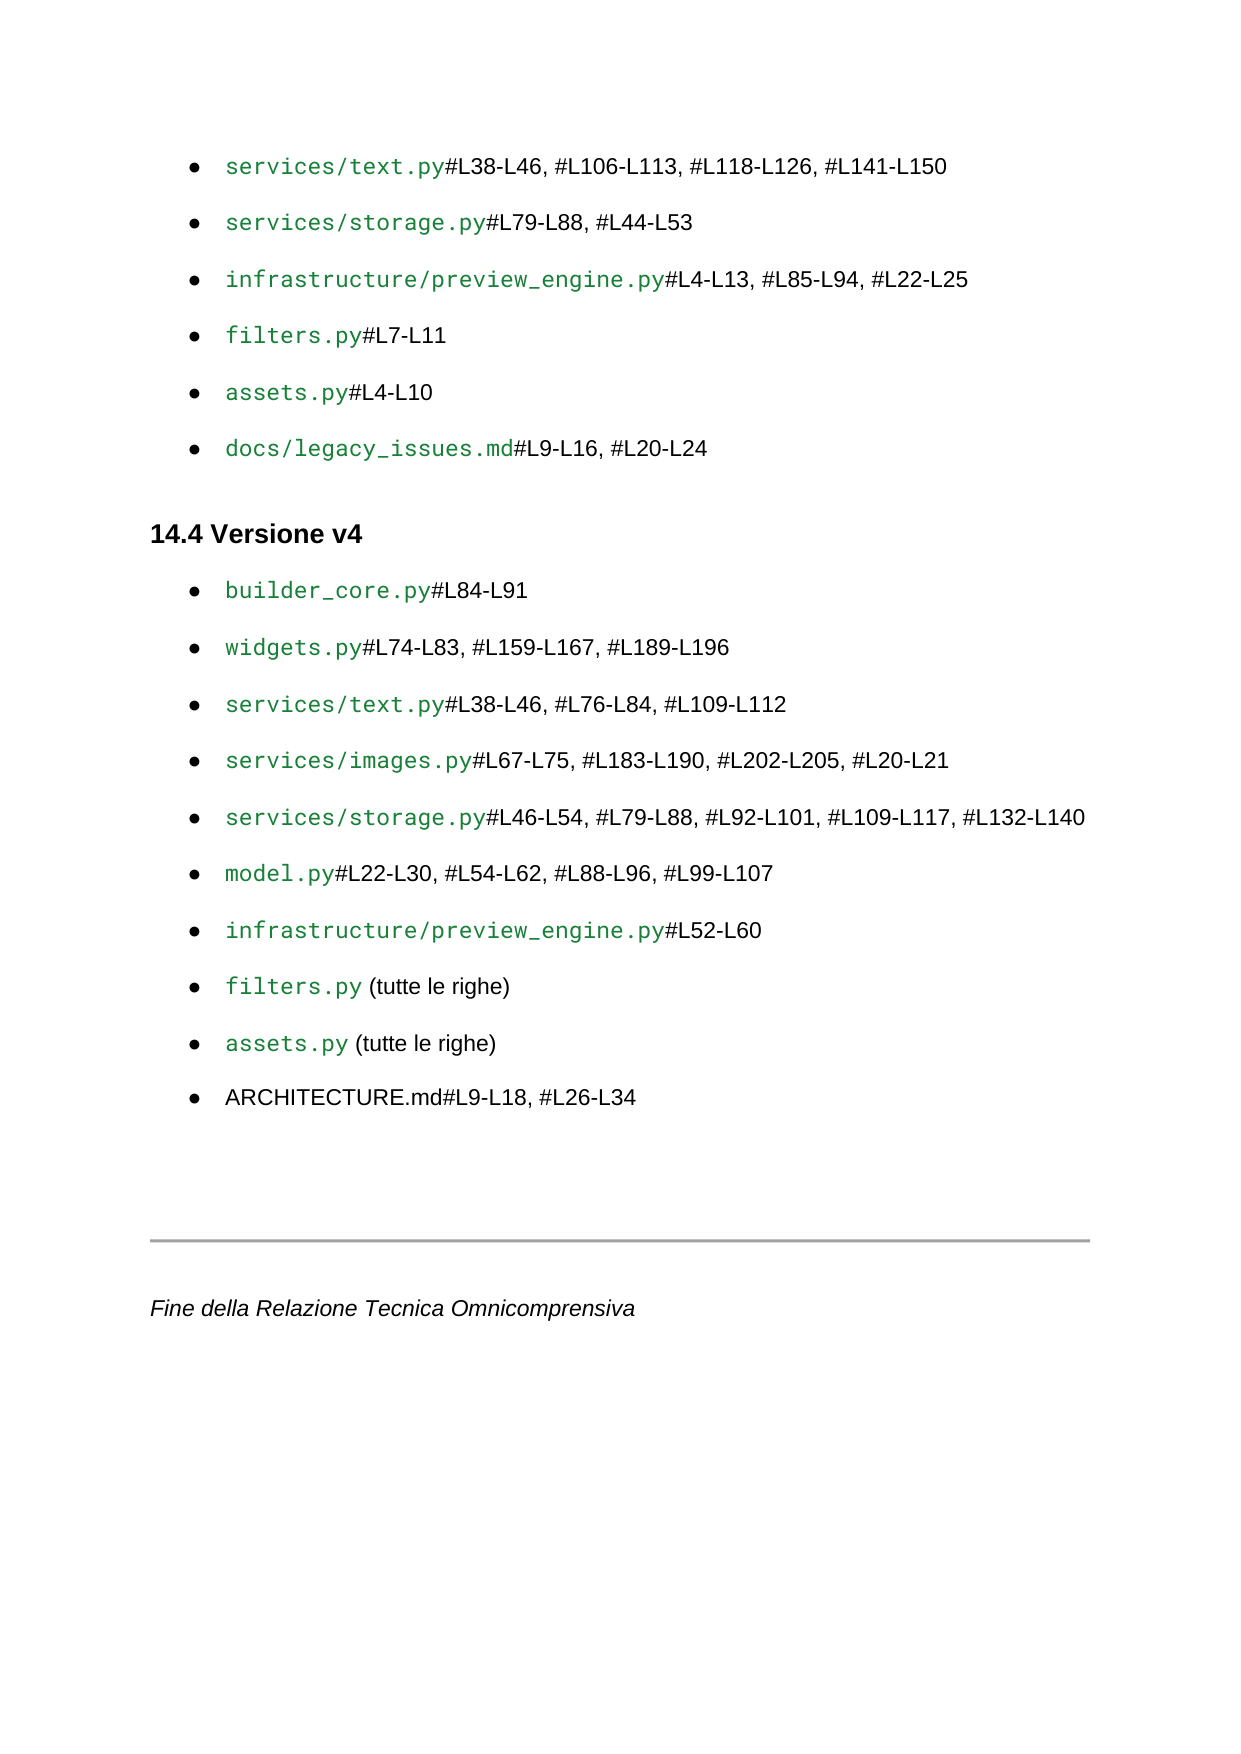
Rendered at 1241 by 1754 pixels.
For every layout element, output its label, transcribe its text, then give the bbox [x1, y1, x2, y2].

list assets.py (tutte le righe) [187, 1027, 1090, 1084]
list model.py#L22-L30, #L54-L62, #L88-L96, #L99-L107 [187, 858, 1090, 914]
list ARCHITECTURE.md#L9-L18, #L26-L34 [187, 1084, 1090, 1137]
list filters.py#L7-L11 [187, 320, 1090, 376]
subtitle 14.4 Versione v4 [150, 518, 1090, 550]
list services/storage.py#L79-L88, #L44-L53 [187, 207, 1090, 263]
list builder_core.py#L84-L91 [187, 575, 1090, 631]
list services/text.py#L38-L46, #L106-L113, #L118-L126, #L141-L150 [187, 150, 1090, 207]
list docs/legacy_issues.md#L9-L16, #L20-L24 [187, 433, 1090, 489]
list assets.py#L4-L10 [187, 376, 1090, 433]
list widgets.py#L74-L83, #L159-L167, #L189-L196 [187, 631, 1090, 688]
list infrastructure/preview_engine.py#L52-L60 [187, 914, 1090, 971]
text Fine della Relazione Tecnica Omnicomprensiva [150, 1294, 1090, 1321]
list infrastructure/preview_engine.py#L4-L13, #L85-L94, #L22-L25 [187, 263, 1090, 320]
list services/text.py#L38-L46, #L76-L84, #L109-L112 [187, 688, 1090, 744]
list filters.py (tutte le righe) [187, 971, 1090, 1027]
list services/images.py#L67-L75, #L183-L190, #L202-L205, #L20-L21 [187, 744, 1090, 801]
list services/storage.py#L46-L54, #L79-L88, #L92-L101, #L109-L117, #L132-L140 [187, 801, 1090, 858]
